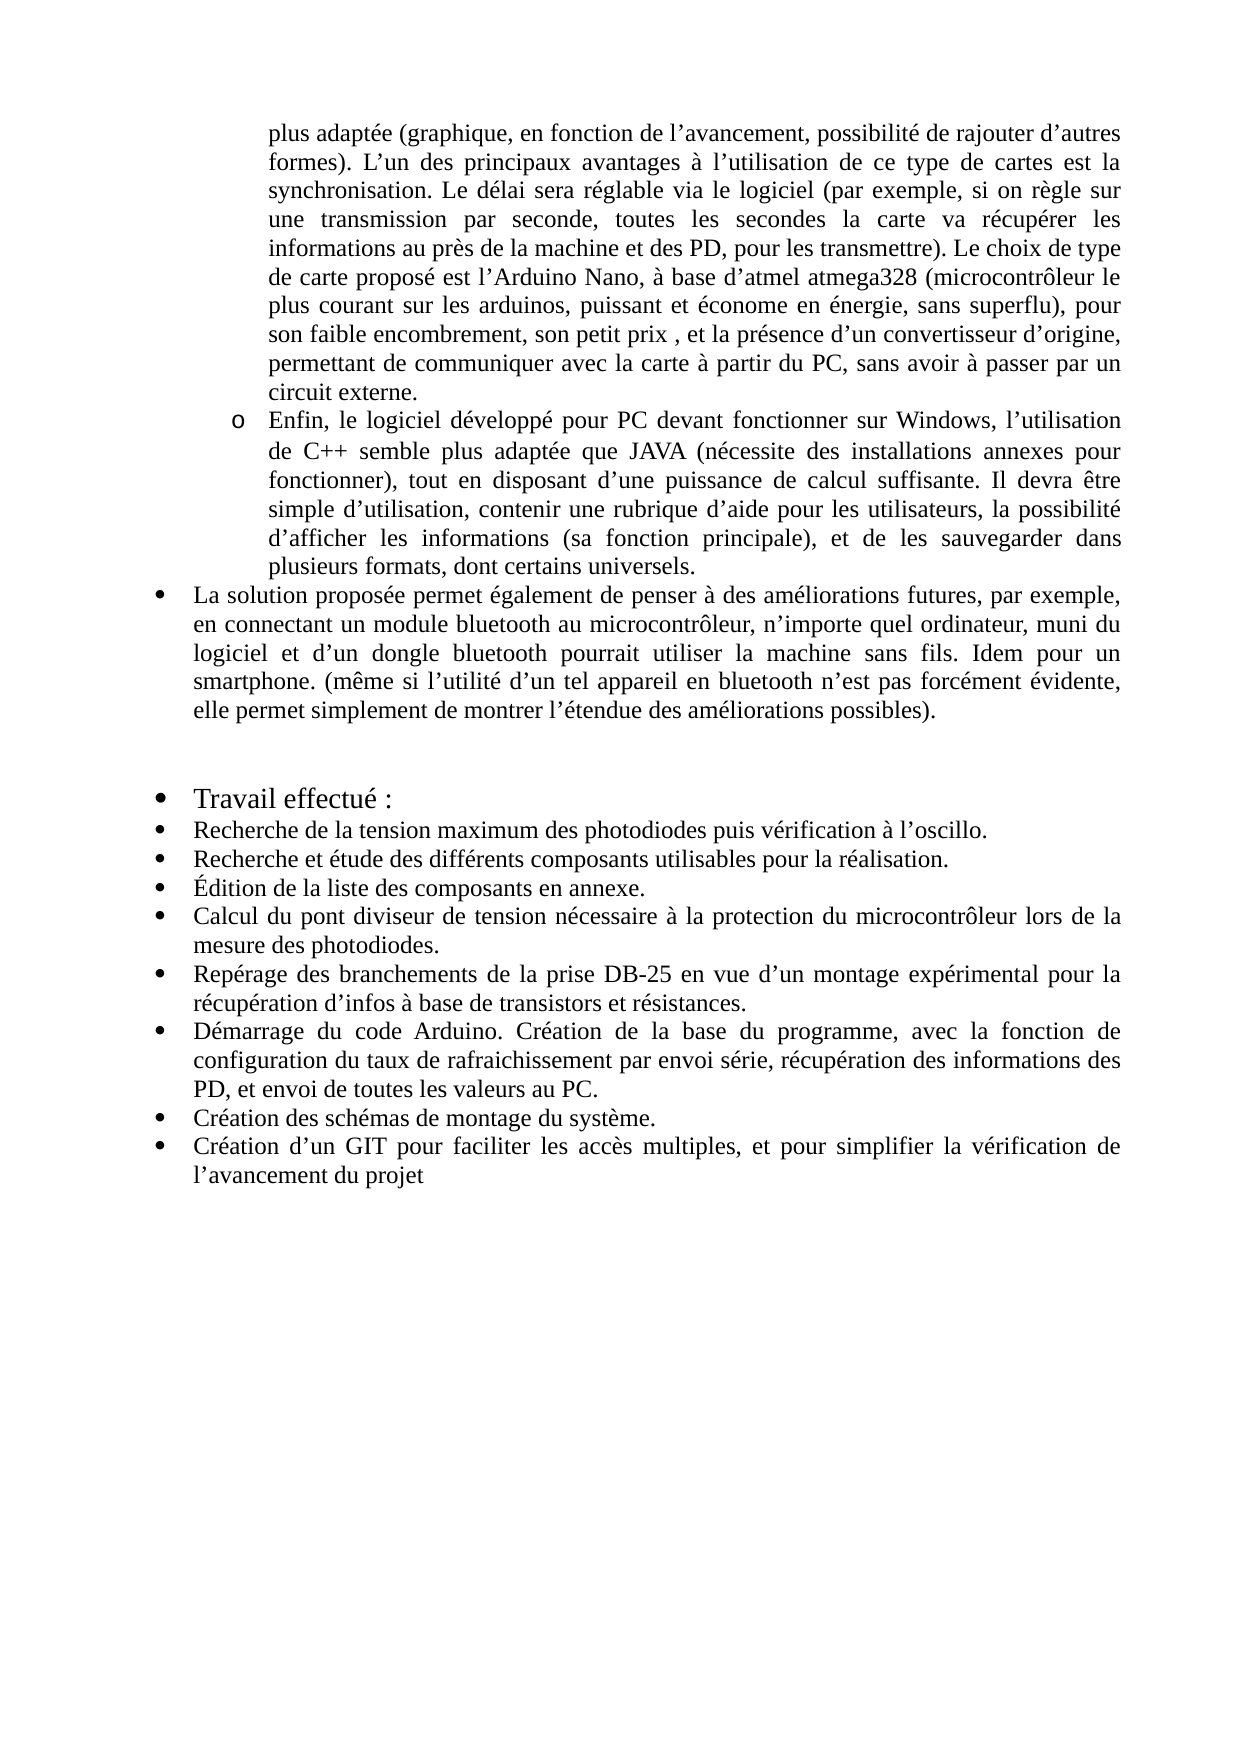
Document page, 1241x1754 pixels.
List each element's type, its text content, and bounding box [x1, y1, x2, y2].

list Édition de la liste des composants en annexe. [156, 873, 1122, 901]
list La solution proposée permet également de penser à des améliorations futures, par exemple, en connectant un module bluetooth au microcontrôleur, n’importe quel ordinateur, muni du logiciel et d’un dongle bluetooth pourrait utiliser la machine sans fils. Idem pour un smartphone. (même si l’utilité d’un tel appareil en bluetooth n’est pas forcément évidente, elle permet simplement de montrer l’étendue des améliorations possibles). [156, 580, 1122, 724]
list Calcul du pont diviseur de tension nécessaire à la protection du microcontrôleur lors de la mesure des photodiodes. [156, 901, 1122, 959]
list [231, 118, 1122, 406]
list Démarrage du code Arduino. Création de la base du programme, avec la fonction de configuration du taux de rafraichissement par envoi série, récupération des informations des PD, et envoi de toutes les valeurs au PC. [156, 1016, 1122, 1103]
list Enfin, le logiciel développé pour PC devant fonctionner sur Windows, l’utilisation de C++ semble plus adaptée que JAVA (nécessite des installations annexes pour fonctionner), tout en disposant d’une puissance de calcul suffisante. Il devra être simple d’utilisation, contenir une rubrique d’aide pour les utilisateurs, la possibilité d’afficher les informations (sa fonction principale), et de les sauvegarder dans plusieurs formats, dont certains universels. [231, 406, 1122, 580]
list Repérage des branchements de la prise DB-25 en vue d’un montage expérimental pour la récupération d’infos à base de transistors et résistances. [156, 959, 1122, 1016]
list Recherche de la tension maximum des photodiodes puis vérification à l’oscillo. [156, 815, 1122, 844]
list Travail effectué : [156, 781, 1122, 815]
list Création des schémas de montage du système. [156, 1103, 1122, 1131]
list Création d’un GIT pour faciliter les accès multiples, et pour simplifier la vérification de l’avancement du projet [156, 1131, 1122, 1189]
list Recherche et étude des différents composants utilisables pour la réalisation. [156, 844, 1122, 873]
